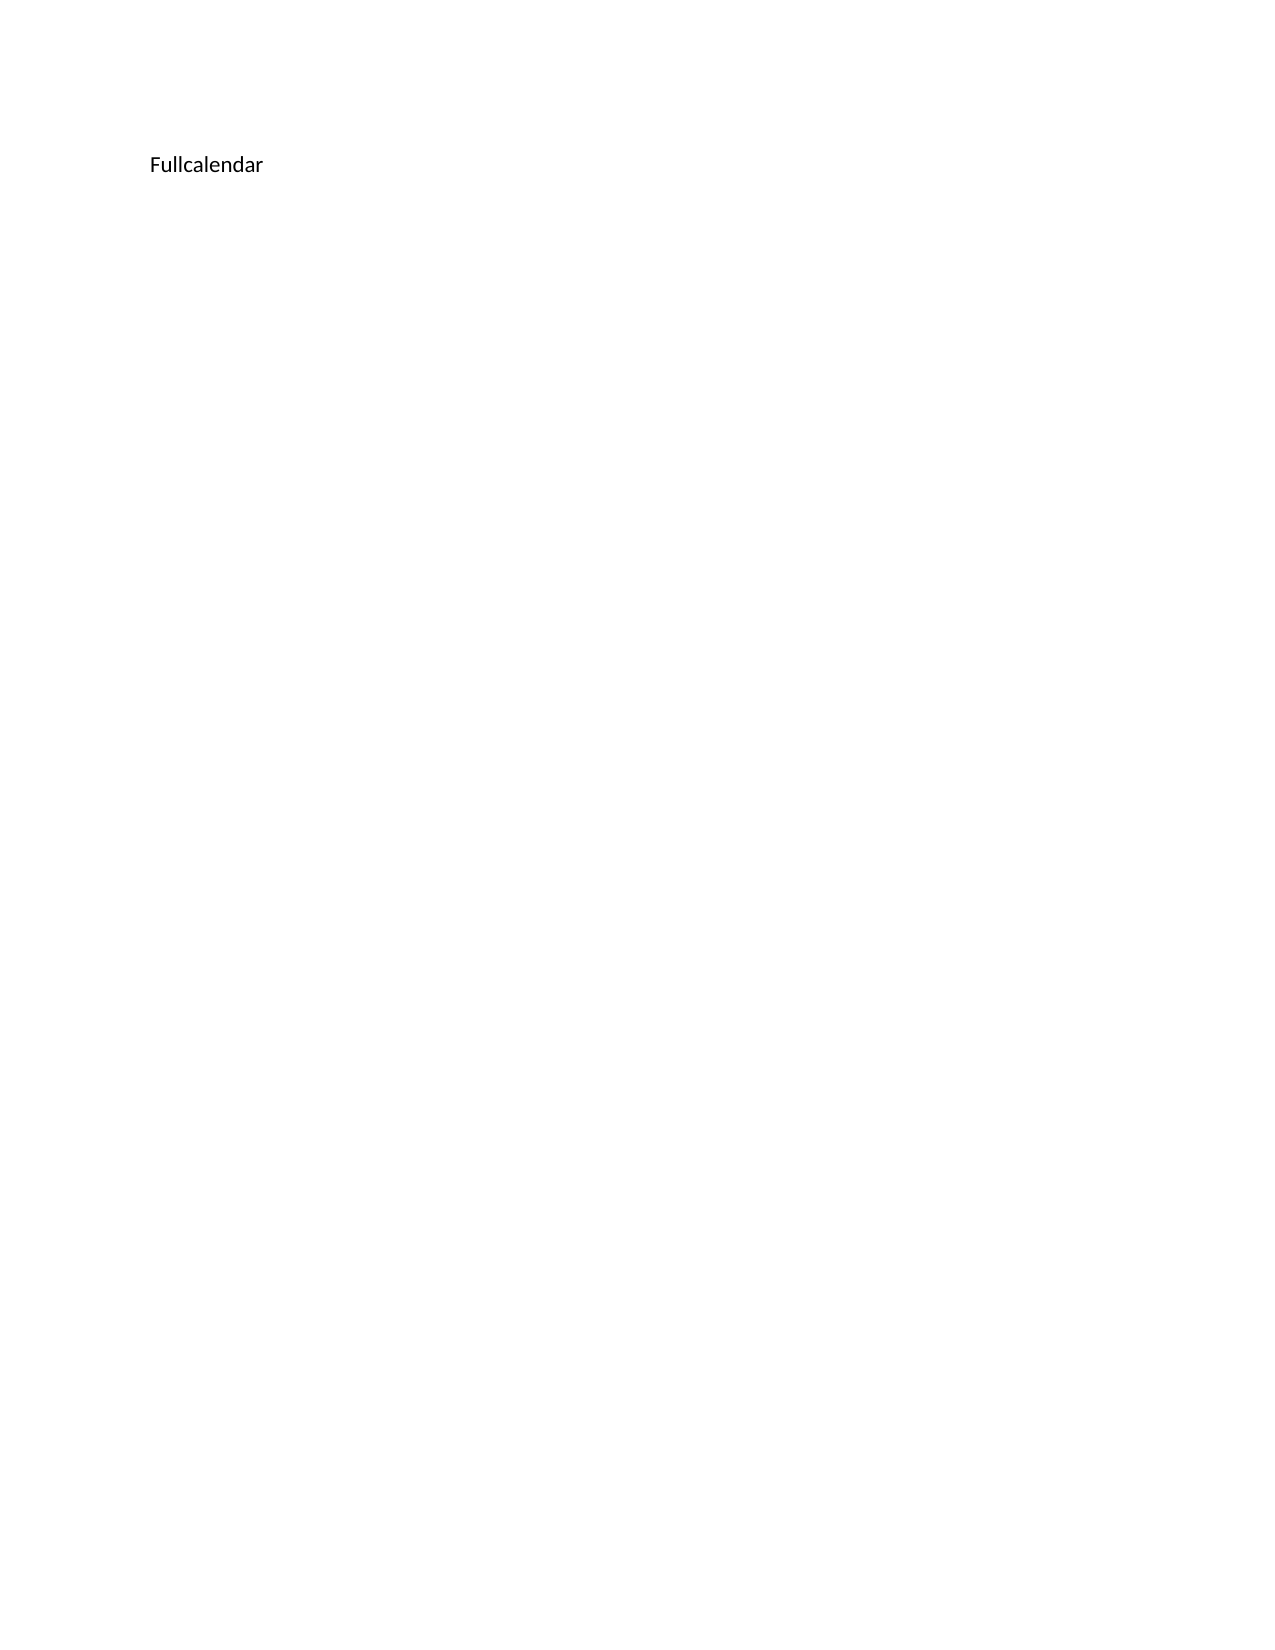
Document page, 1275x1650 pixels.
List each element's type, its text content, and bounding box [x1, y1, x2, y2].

text Fullcalendar [150, 150, 1125, 178]
